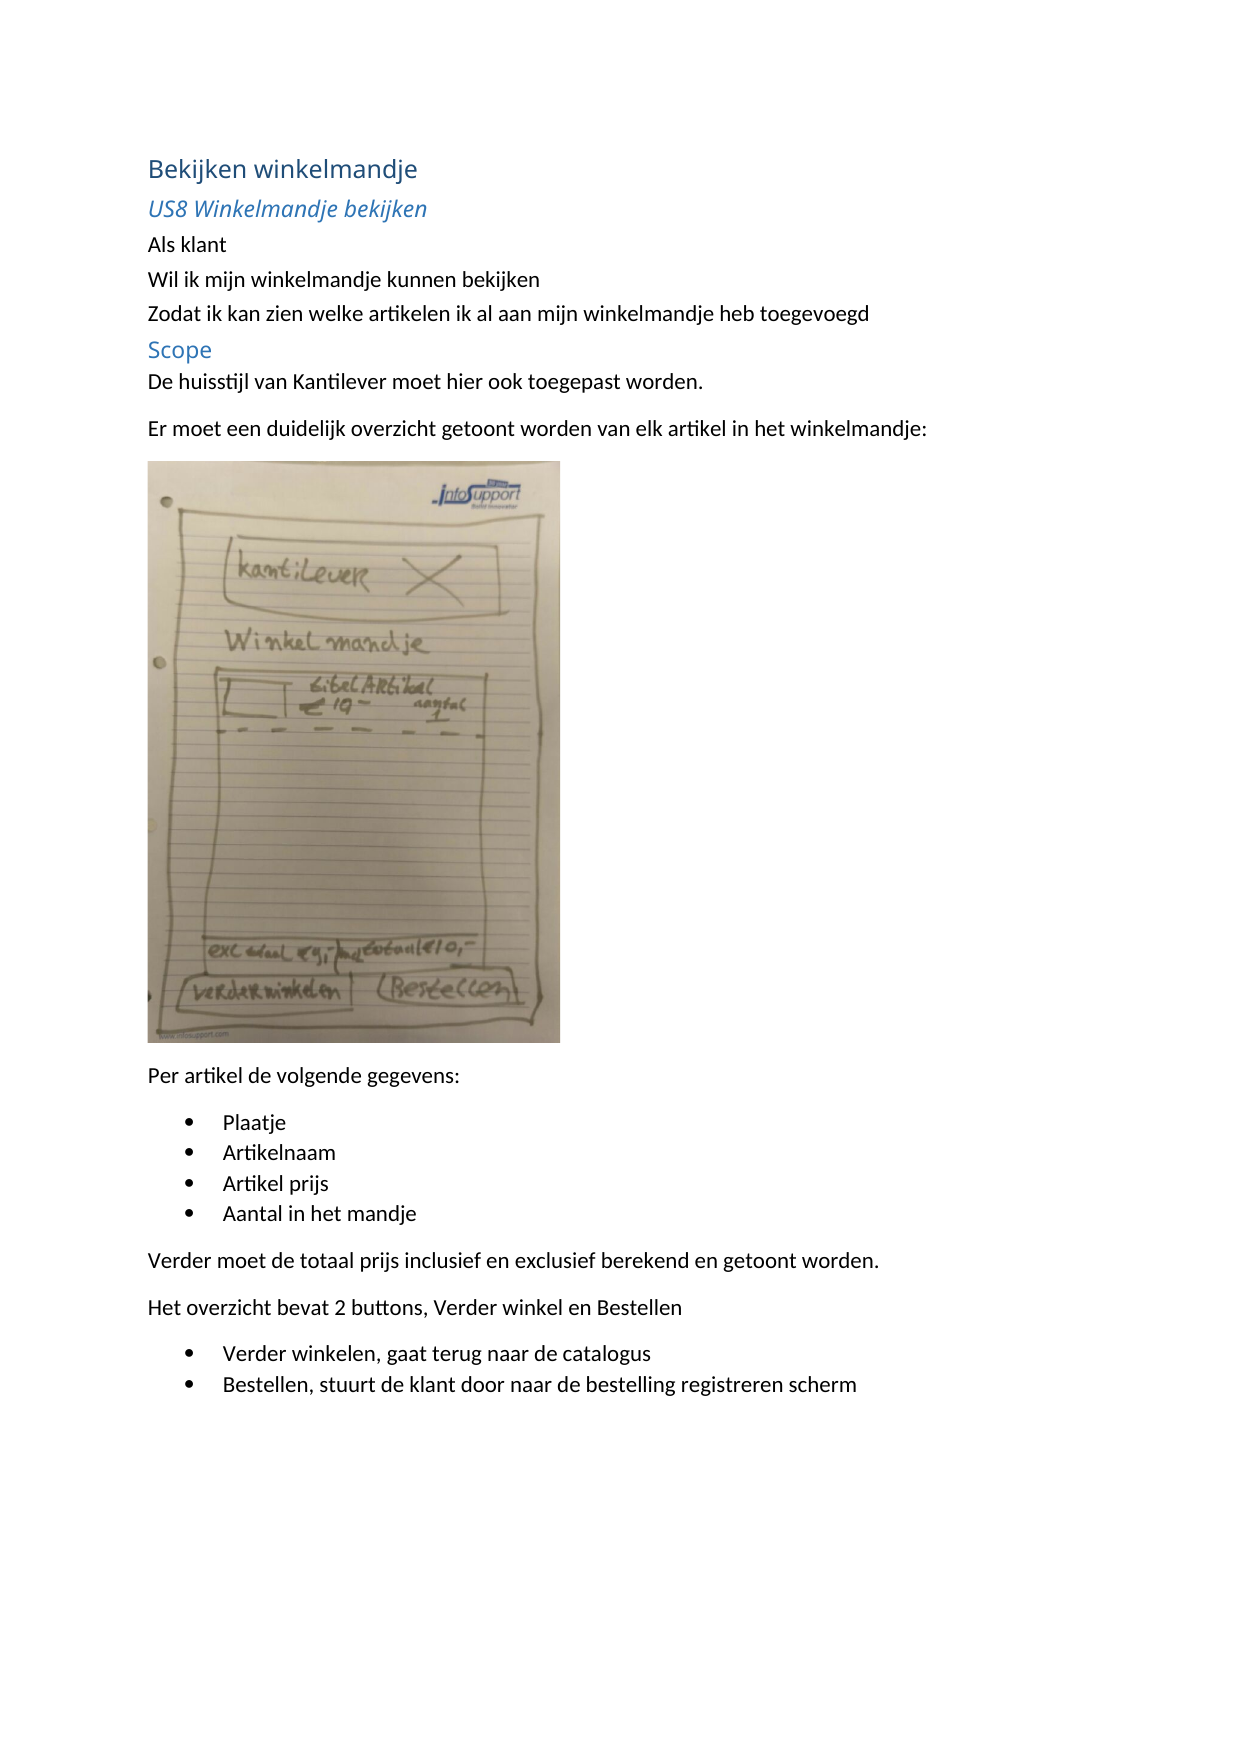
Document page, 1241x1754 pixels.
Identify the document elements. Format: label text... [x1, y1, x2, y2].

subtitle Als klant [148, 231, 1093, 259]
list Plaatje [185, 1108, 1093, 1136]
list Verder winkelen, gaat terug naar de catalogus [185, 1339, 1093, 1368]
subtitle Zodat ik kan zien welke artikelen ik al aan mijn winkelmandje heb toegevoegd [148, 299, 1093, 327]
subtitle Scope [148, 334, 1093, 365]
list Artikelnaam [185, 1138, 1093, 1167]
subtitle Bekijken winkelmandje [148, 152, 1093, 186]
list Artikel prijs [185, 1169, 1093, 1197]
subtitle US8 Winkelmandje bekijken [148, 193, 1093, 224]
text Per artikel de volgende gegevens: [148, 1061, 1093, 1089]
subtitle Wil ik mijn winkelmandje kunnen bekijken [148, 265, 1093, 293]
text De huisstijl van Kantilever moet hier ook toegepast worden. [148, 367, 1093, 396]
list Aantal in het mandje [185, 1199, 1093, 1227]
list Bestellen, stuurt de klant door naar de bestelling registreren scherm [185, 1370, 1093, 1398]
text Het overzicht bevat 2 buttons, Verder winkel en Bestellen [148, 1293, 1093, 1321]
picture [147, 461, 561, 1043]
text Er moet een duidelijk overzicht getoont worden van elk artikel in het winkelmandje: [148, 414, 1093, 442]
text Verder moet de totaal prijs inclusief en exclusief berekend en getoont worden. [148, 1246, 1093, 1274]
